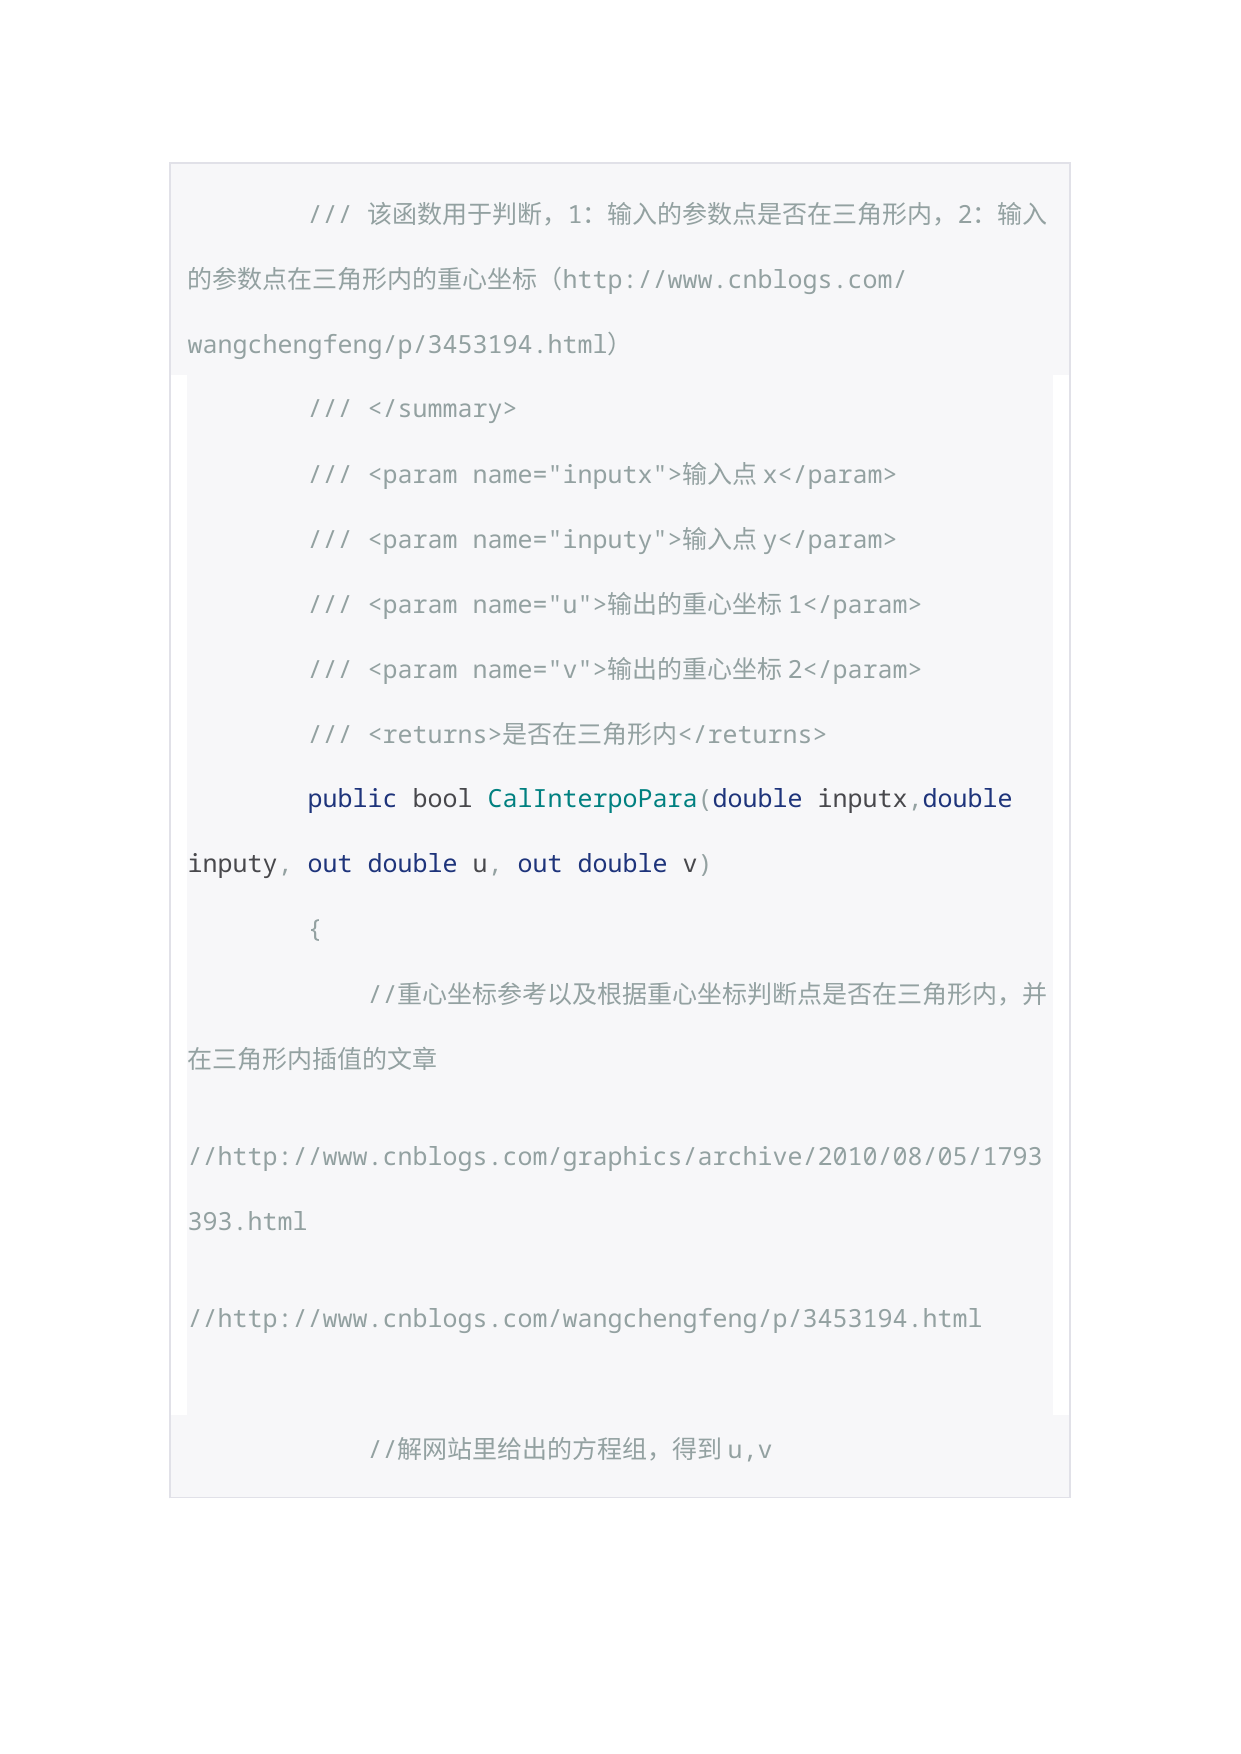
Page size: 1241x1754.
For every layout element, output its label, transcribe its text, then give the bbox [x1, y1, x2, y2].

text { [187, 895, 1053, 960]
text public bool CalInterpoPara(double inputx,double inputy, out double u, out double v) [187, 765, 1053, 895]
text //解网站里给出的方程组，得到u,v [171, 1397, 1069, 1497]
text //重心坐标参考以及根据重心坐标判断点是否在三角形内，并在三角形内插值的文章 [187, 960, 1053, 1090]
text /// <param name="v">输出的重心坐标2</param> [187, 635, 1053, 700]
text /// <param name="inputx">输入点x</param> [187, 440, 1053, 505]
text //http://www.cnblogs.com/wangchengfeng/p/3453194.html [187, 1253, 1053, 1350]
text /// <param name="inputy">输入点y</param> [187, 505, 1053, 570]
text /// <returns>是否在三角形内</returns> [187, 700, 1053, 765]
text /// </summary> [187, 375, 1053, 440]
text /// 该函数用于判断，1：输入的参数点是否在三角形内，2：输入的参数点在三角形内的重心坐标（http://www.cnblogs.com/wangchengfeng/p/3453194.html） [171, 164, 1069, 375]
text //http://www.cnblogs.com/graphics/archive/2010/08/05/1793393.html [187, 1090, 1053, 1253]
text /// <param name="u">输出的重心坐标1</param> [187, 570, 1053, 635]
